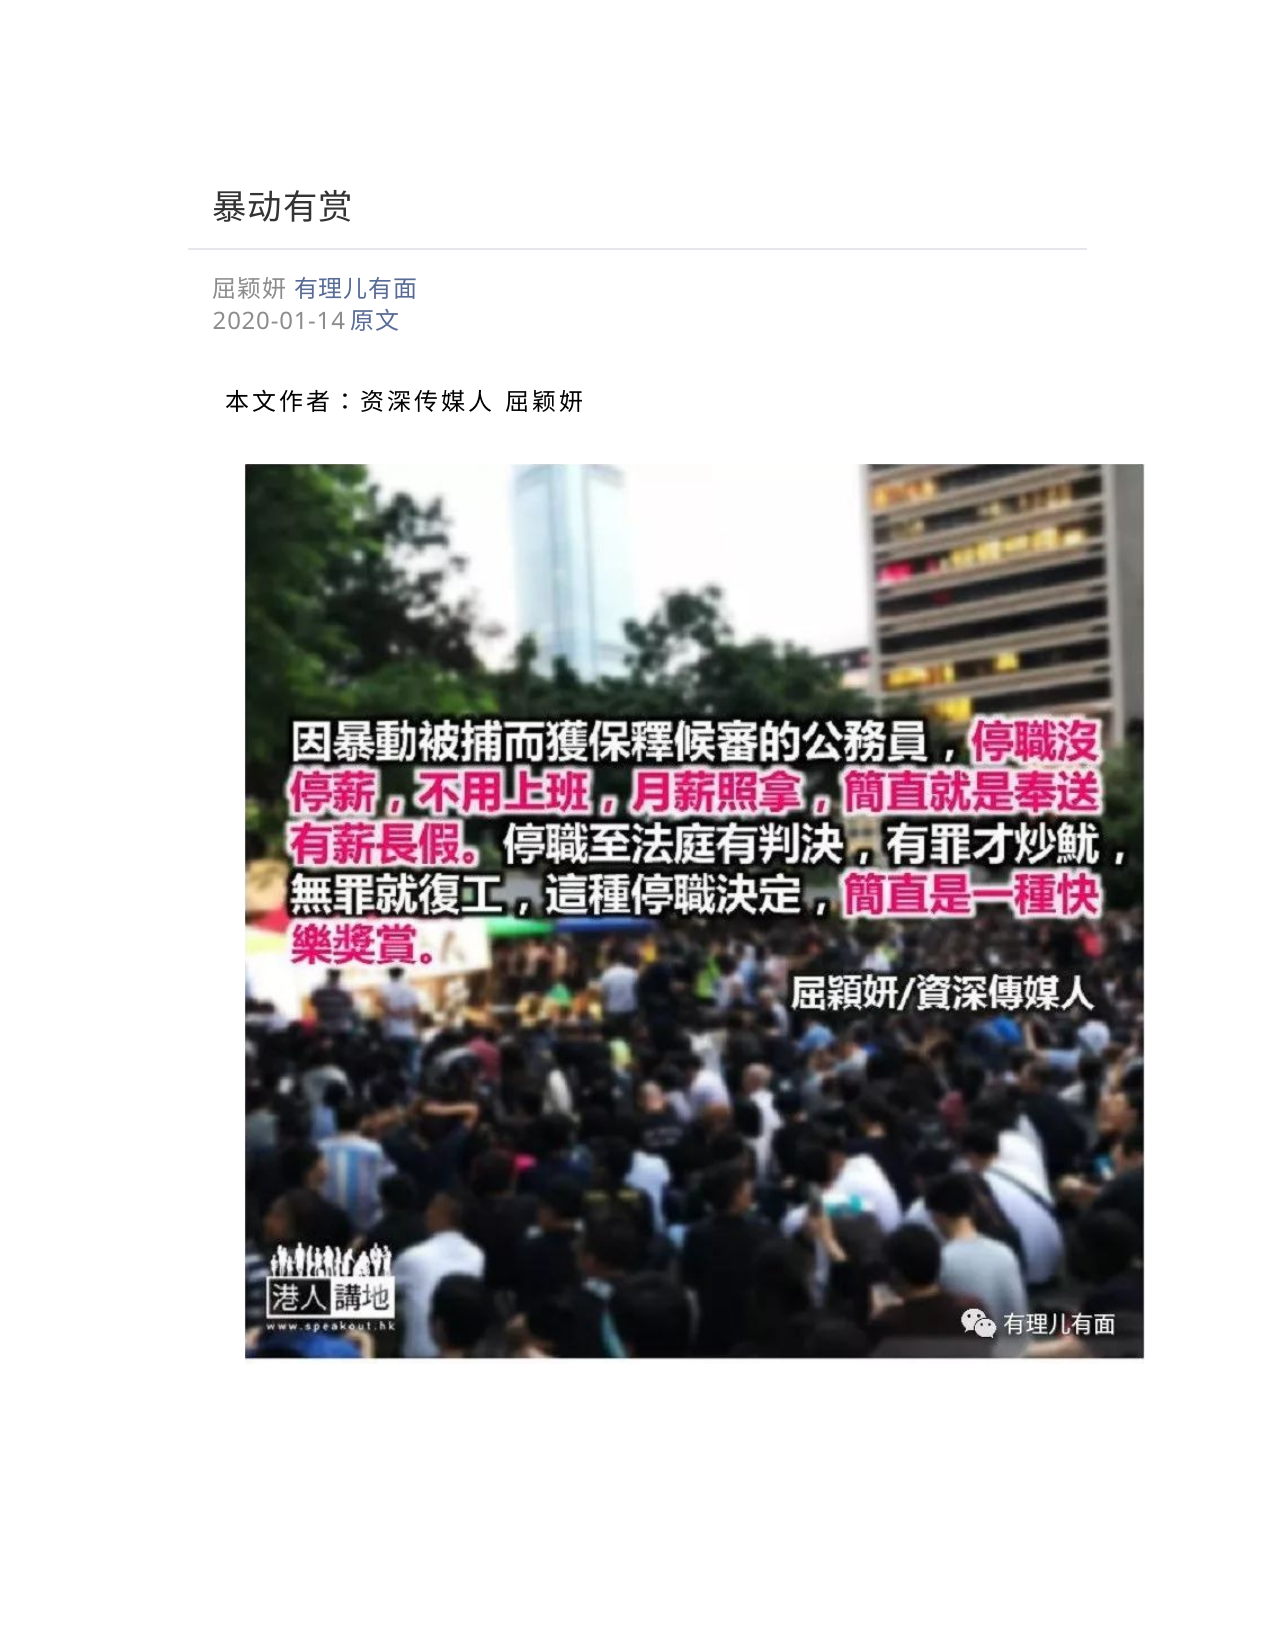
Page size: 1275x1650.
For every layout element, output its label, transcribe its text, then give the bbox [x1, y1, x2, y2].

title 暴动有赏 [187, 150, 1087, 250]
picture [244, 464, 1145, 1364]
text 本文作者：资深传媒人 屈颖妍 [225, 371, 1050, 418]
text 2020-01-14原文 [212, 304, 1062, 337]
list 屈颖妍 有理儿有面 [212, 272, 1062, 304]
